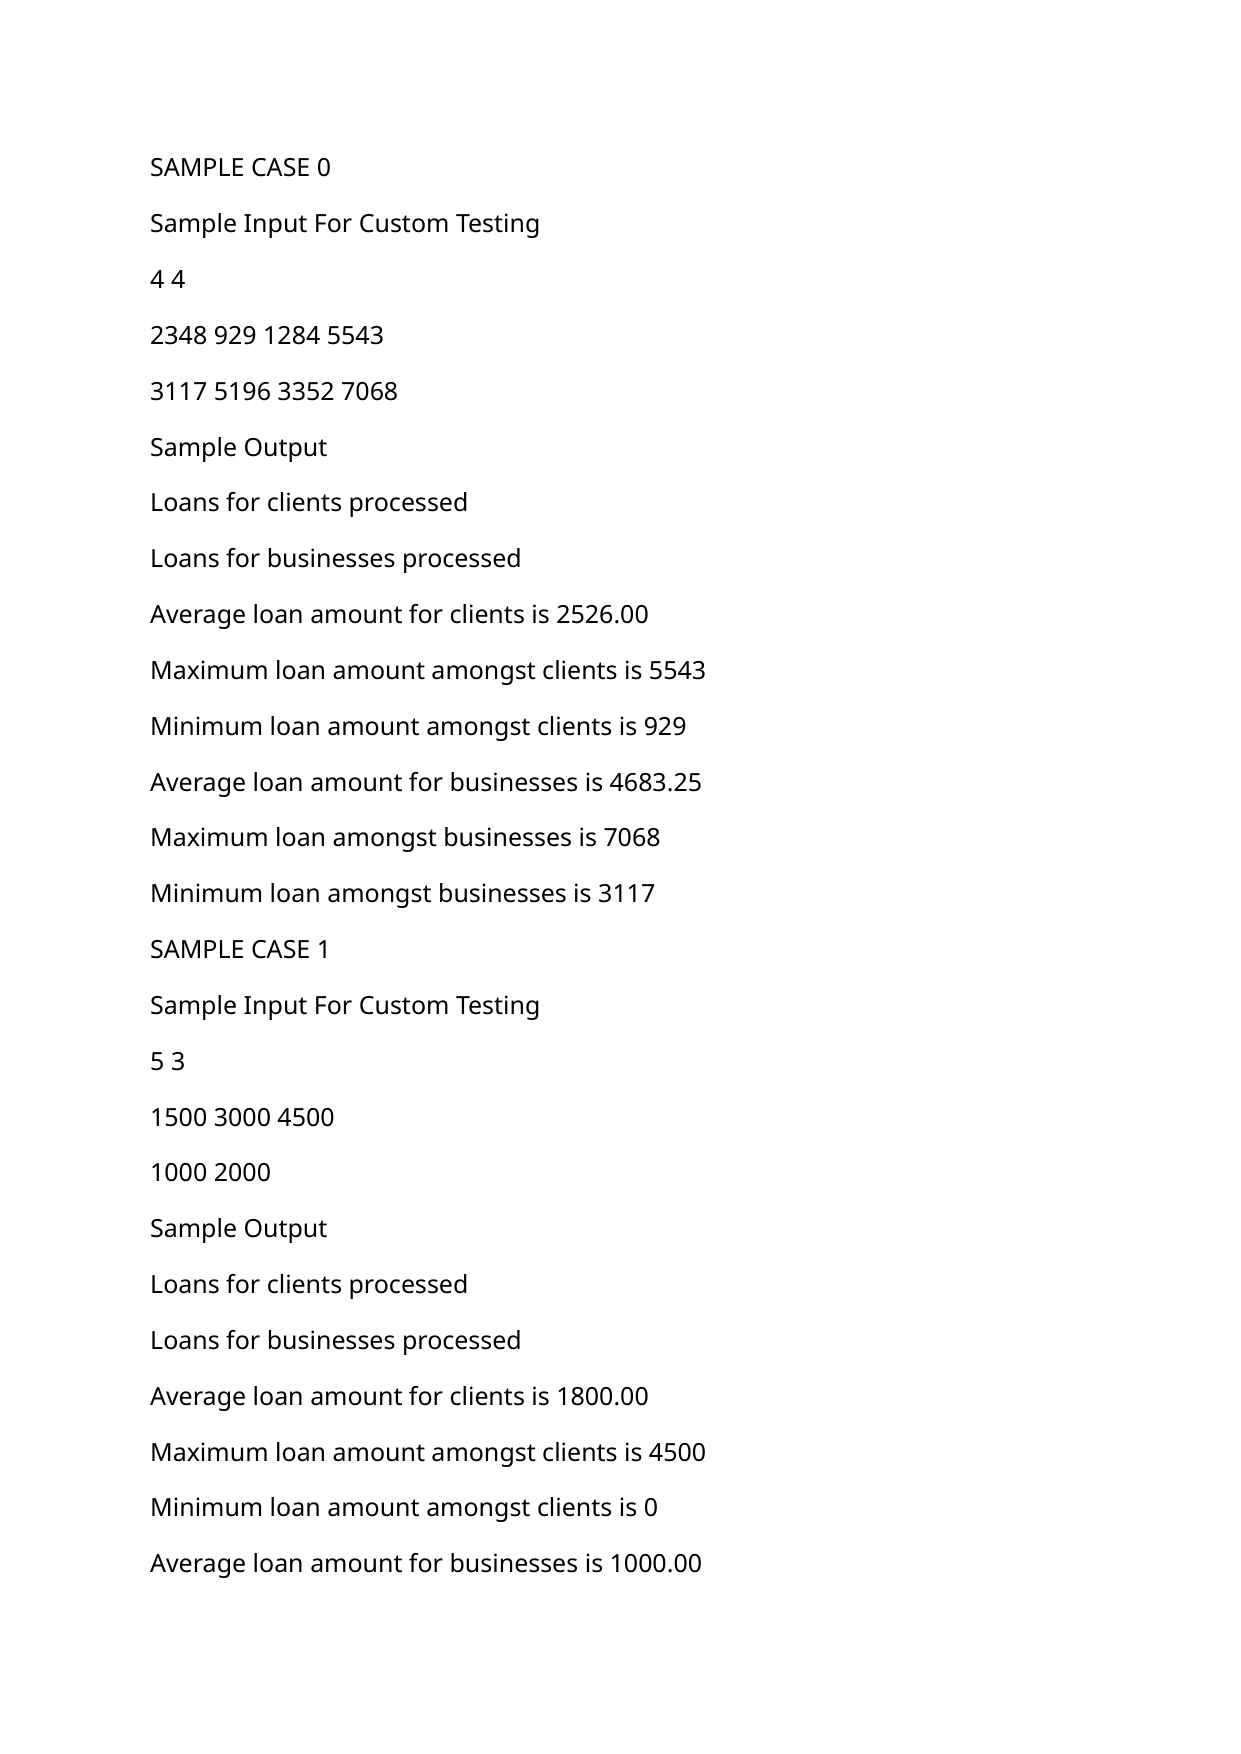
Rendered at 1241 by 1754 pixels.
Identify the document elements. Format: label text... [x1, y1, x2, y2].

text Loans for businesses processed [150, 541, 1090, 575]
text Sample Output [150, 429, 1090, 463]
text Sample Input For Custom Testing [150, 206, 1090, 240]
text Loans for clients processed [150, 1267, 1090, 1301]
text Maximum loan amount amongst clients is 5543 [150, 652, 1090, 687]
text 3117 5196 3352 7068 [150, 373, 1090, 407]
text 1000 2000 [150, 1155, 1090, 1189]
text Sample Output [150, 1211, 1090, 1245]
text Average loan amount for businesses is 1000.00 [150, 1546, 1090, 1580]
text 5 3 [150, 1043, 1090, 1077]
text Loans for businesses processed [150, 1322, 1090, 1357]
text Minimum loan amongst businesses is 3117 [150, 876, 1090, 910]
text Minimum loan amount amongst clients is 929 [150, 708, 1090, 742]
text 4 4 [150, 262, 1090, 296]
text Maximum loan amount amongst clients is 4500 [150, 1434, 1090, 1468]
text Average loan amount for businesses is 4683.25 [150, 764, 1090, 798]
text Minimum loan amount amongst clients is 0 [150, 1490, 1090, 1524]
text Average loan amount for clients is 1800.00 [150, 1378, 1090, 1412]
text SAMPLE CASE 0 [150, 150, 1090, 184]
text Average loan amount for clients is 2526.00 [150, 597, 1090, 631]
text Loans for clients processed [150, 485, 1090, 519]
text 2348 929 1284 5543 [150, 317, 1090, 352]
text 1500 3000 4500 [150, 1099, 1090, 1133]
text Sample Input For Custom Testing [150, 987, 1090, 1022]
text Maximum loan amongst businesses is 7068 [150, 820, 1090, 854]
text SAMPLE CASE 1 [150, 932, 1090, 966]
